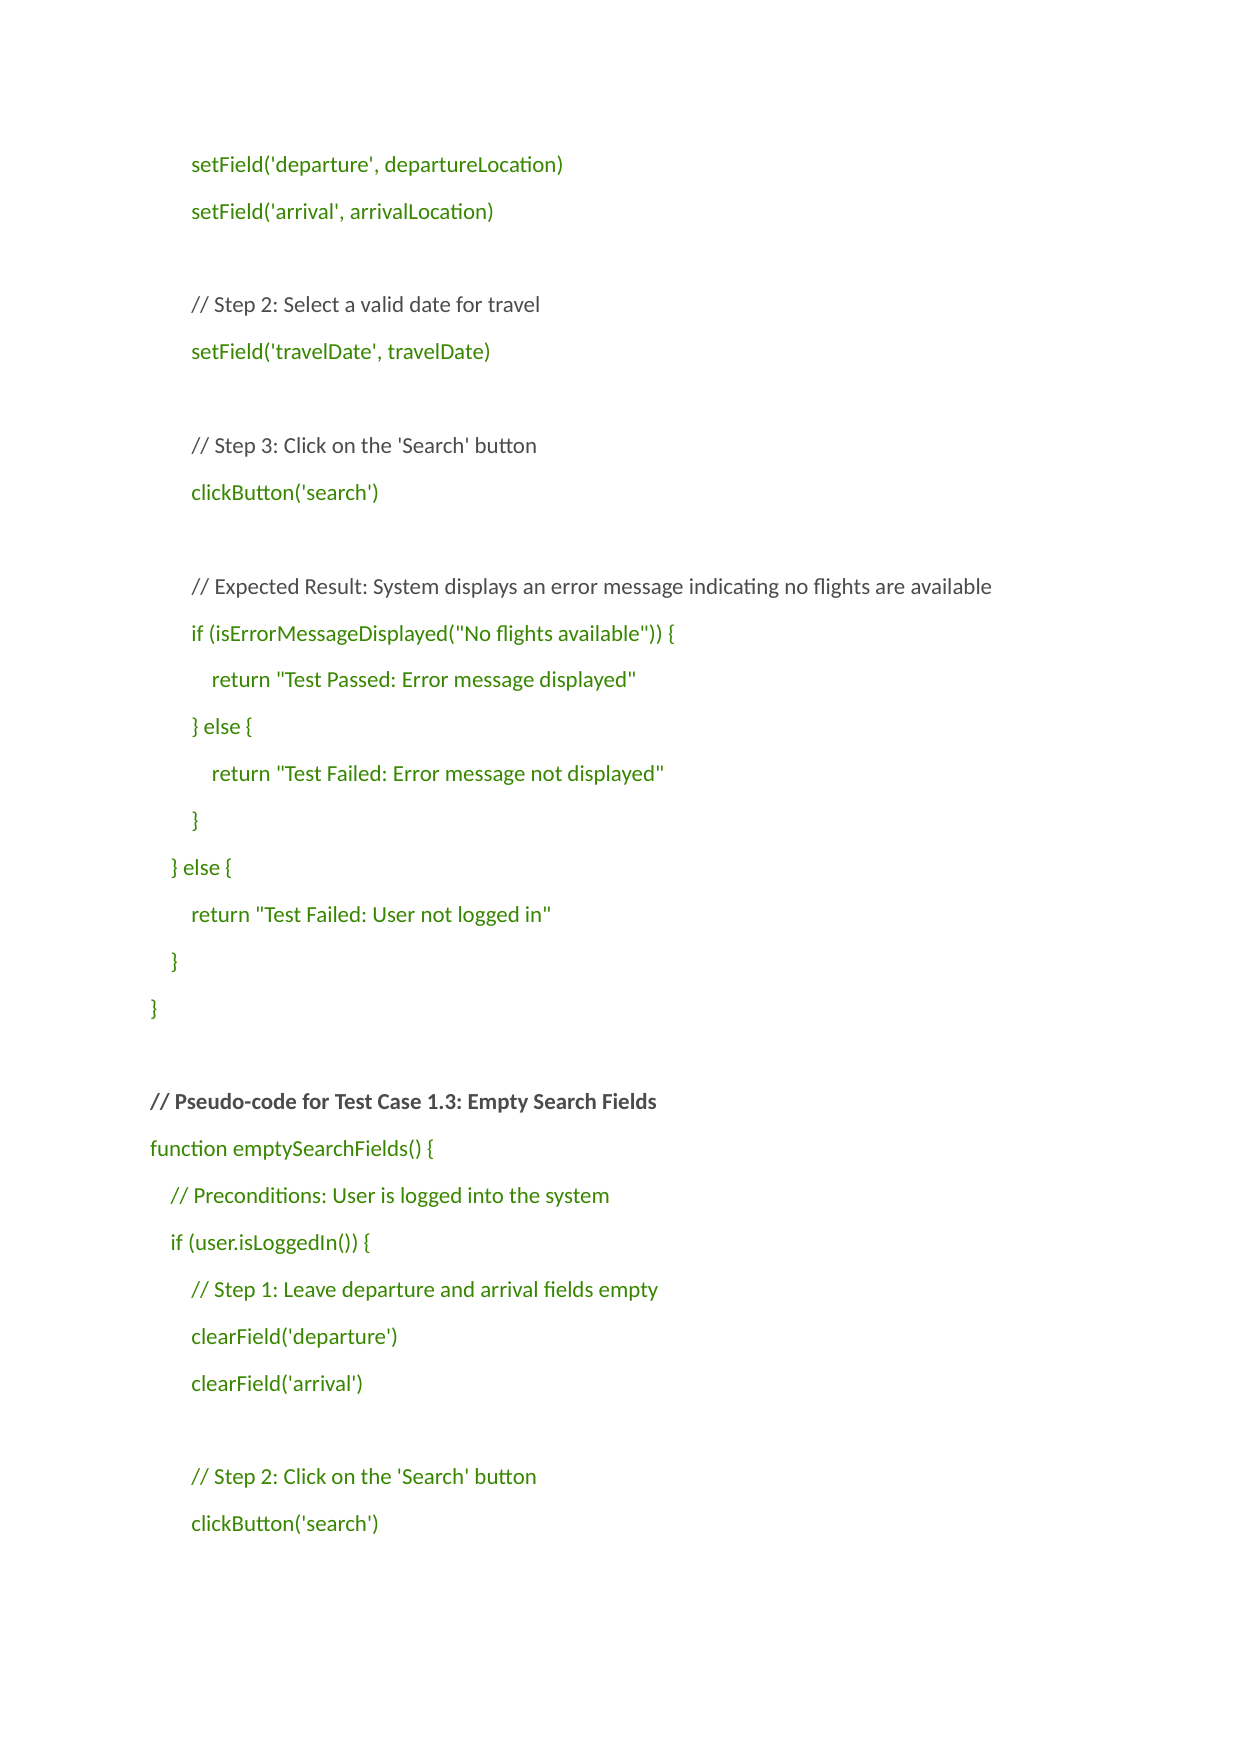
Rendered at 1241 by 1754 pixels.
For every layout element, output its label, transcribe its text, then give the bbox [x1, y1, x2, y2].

text if (isErrorMessageDisplayed("No flights available")) { [150, 619, 1090, 647]
text } else { [150, 712, 1090, 741]
text return "Test Failed: User not logged in" [150, 900, 1090, 928]
text clearField('departure') [150, 1322, 1090, 1350]
text // Pseudo-code for Test Case 1.3: Empty Search Fields [150, 1087, 1090, 1116]
text clearField('arrival') [150, 1369, 1090, 1397]
text if (user.isLoggedIn()) { [150, 1228, 1090, 1256]
text // Preconditions: User is logged into the system [150, 1181, 1090, 1209]
text function emptySearchFields() { [150, 1134, 1090, 1162]
text } else { [150, 853, 1090, 881]
text return "Test Failed: Error message not displayed" [150, 759, 1090, 787]
text setField('departure', departureLocation) [150, 150, 1090, 178]
text return "Test Passed: Error message displayed" [150, 666, 1090, 694]
text // Step 2: Click on the 'Search' button [150, 1462, 1090, 1491]
text clickButton('search') [150, 1509, 1090, 1537]
text setField('arrival', arrivalLocation) [150, 197, 1090, 225]
text // Expected Result: System displays an error message indicating no flights are available [150, 572, 1090, 600]
text } [150, 947, 1090, 975]
text } [150, 806, 1090, 834]
text // Step 1: Leave departure and arrival fields empty [150, 1275, 1090, 1303]
text clickButton('search') [150, 478, 1090, 506]
text setField('travelDate', travelDate) [150, 337, 1090, 366]
text } [150, 994, 1090, 1022]
text // Step 3: Click on the 'Search' button [150, 431, 1090, 459]
text // Step 2: Select a valid date for travel [150, 291, 1090, 319]
